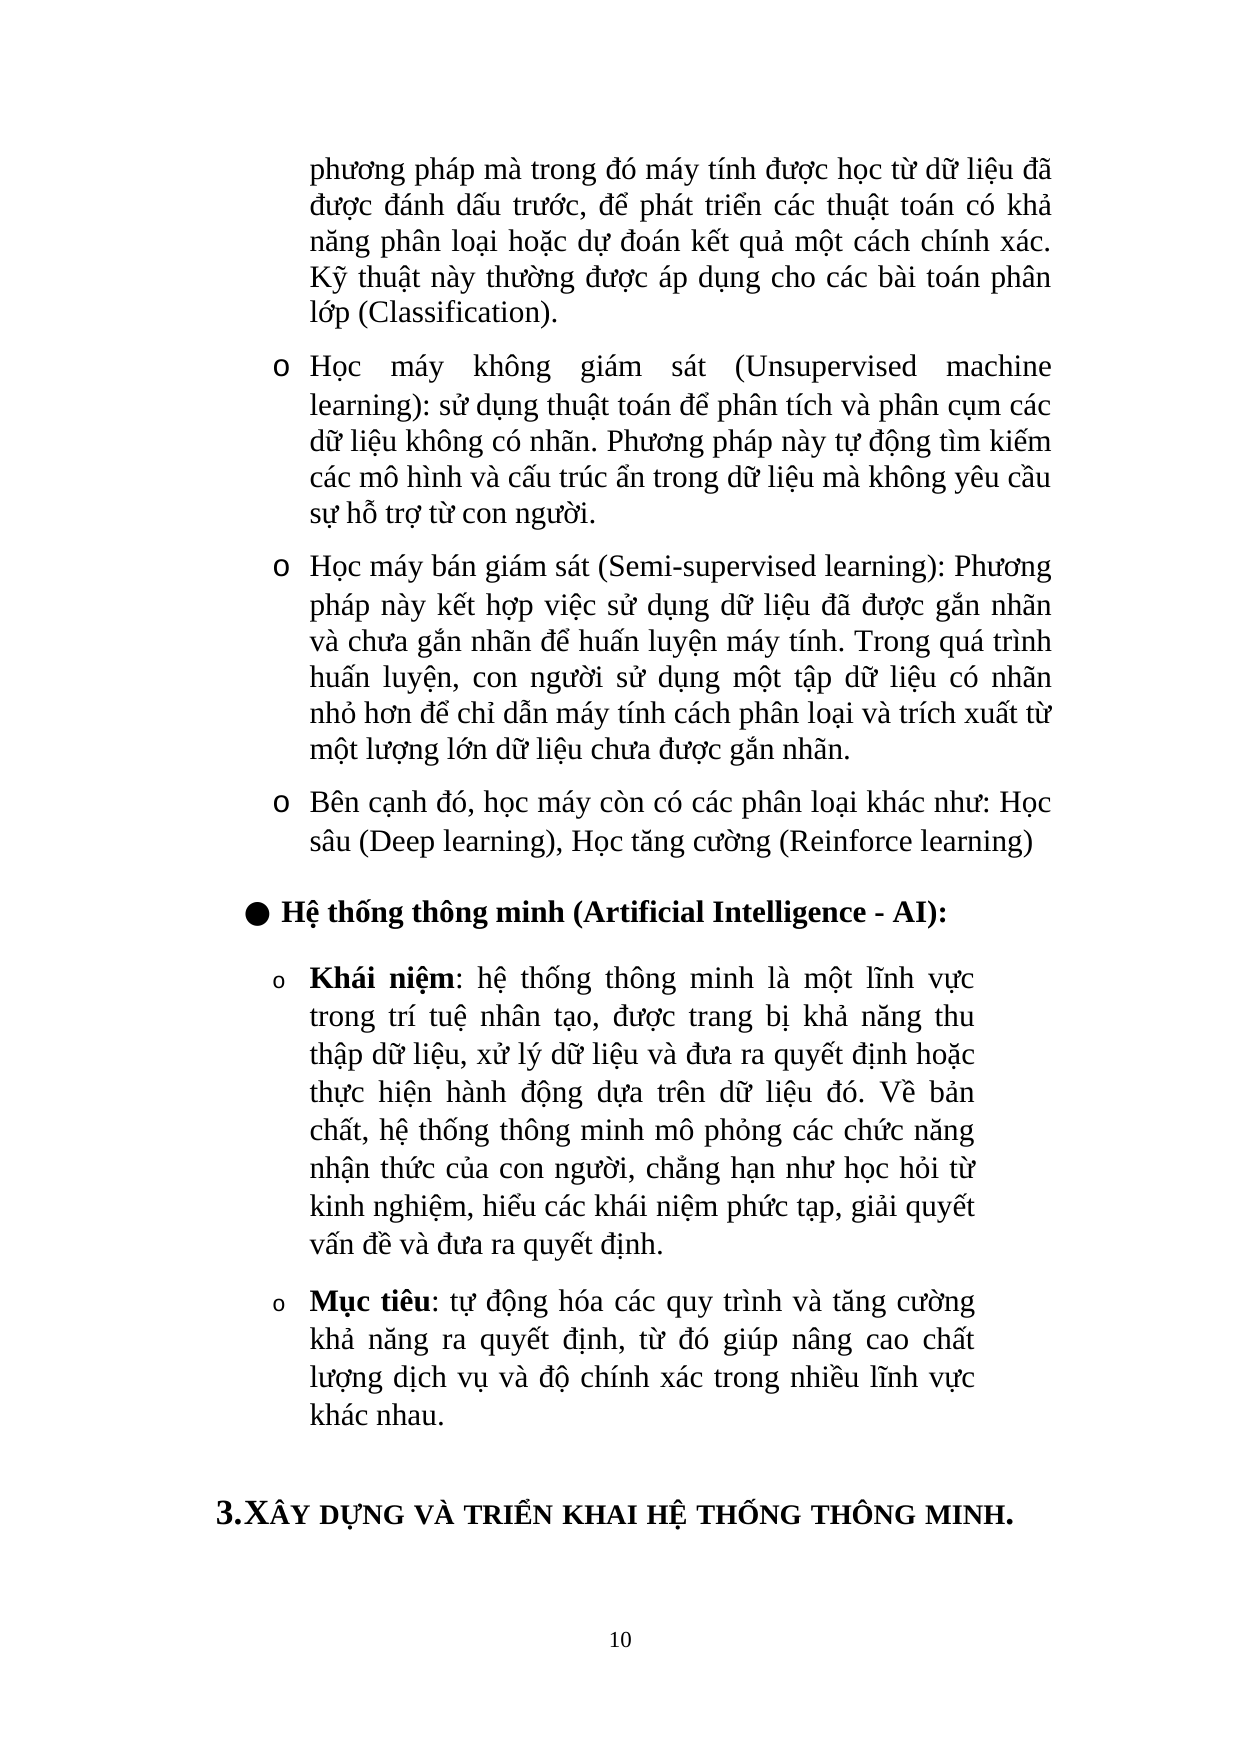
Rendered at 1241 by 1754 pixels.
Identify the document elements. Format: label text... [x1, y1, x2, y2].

subtitle Bên cạnh đó, học máy còn có các phân loại khác như: Học sâu (Deep learning), Học tăng cường (Reinforce learning) [272, 784, 1053, 858]
subtitle Xây dựng và triển khai hệ thống thông minh. [216, 1492, 1053, 1532]
subtitle Học máy bán giám sát (Semi-supervised learning): Phương pháp này kết hợp việc sử dụng dữ liệu đã được gắn nhãn và chưa gắn nhãn để huấn luyện máy tính. Trong quá trình huấn luyện, con người sử dụng một tập dữ liệu có nhãn nhỏ hơn để chỉ dẫn máy tính cách phân loại và trích xuất từ một lượng lớn dữ liệu chưa được gắn nhãn. [272, 548, 1053, 766]
list Khái niệm: hệ thống thông minh là một lĩnh vực trong trí tuệ nhân tạo, được trang bị khả năng thu thập dữ liệu, xử lý dữ liệu và đưa ra quyết định hoặc thực hiện hành động dựa trên dữ liệu đó. Về bản chất, hệ thống thông minh mô phỏng các chức năng nhận thức của con người, chẳng hạn như học hỏi từ kinh nghiệm, hiểu các khái niệm phức tạp, giải quyết vấn đề và đưa ra quyết định. [272, 959, 976, 1261]
list Mục tiêu: tự động hóa các quy trình và tăng cường khả năng ra quyết định, từ đó giúp nâng cao chất lượng dịch vụ và độ chính xác trong nhiều lĩnh vực khác nhau. [272, 1282, 976, 1432]
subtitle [272, 150, 1053, 330]
subtitle Hệ thống thông minh (Artificial Intelligence - AI): [244, 876, 1053, 940]
subtitle Học máy không giám sát (Unsupervised machine learning): sử dụng thuật toán để phân tích và phân cụm các dữ liệu không có nhãn. Phương pháp này tự động tìm kiếm các mô hình và cấu trúc ẩn trong dữ liệu mà không yêu cầu sự hỗ trợ từ con người. [272, 347, 1053, 530]
